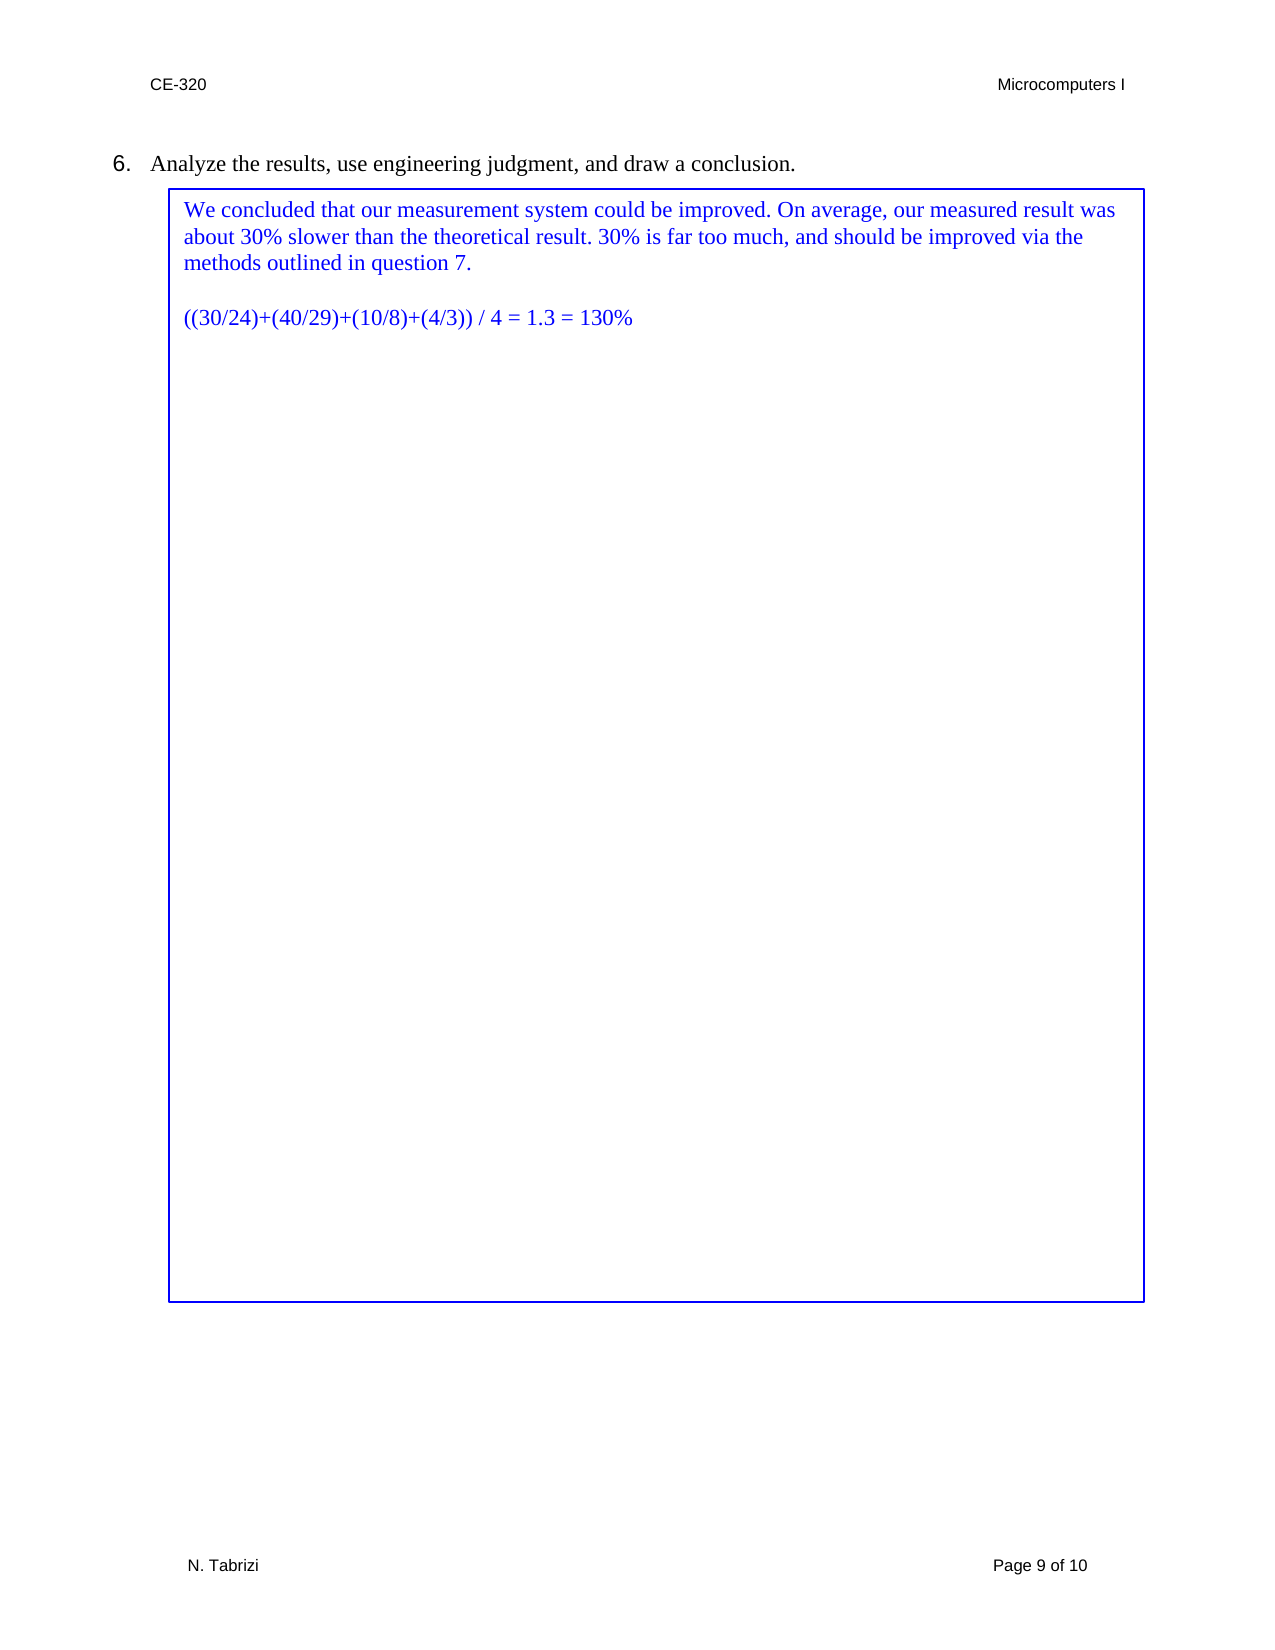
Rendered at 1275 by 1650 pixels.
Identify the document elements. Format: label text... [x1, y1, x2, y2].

list Analyze the results, use engineering judgment, and draw a conclusion. [112, 150, 1125, 176]
